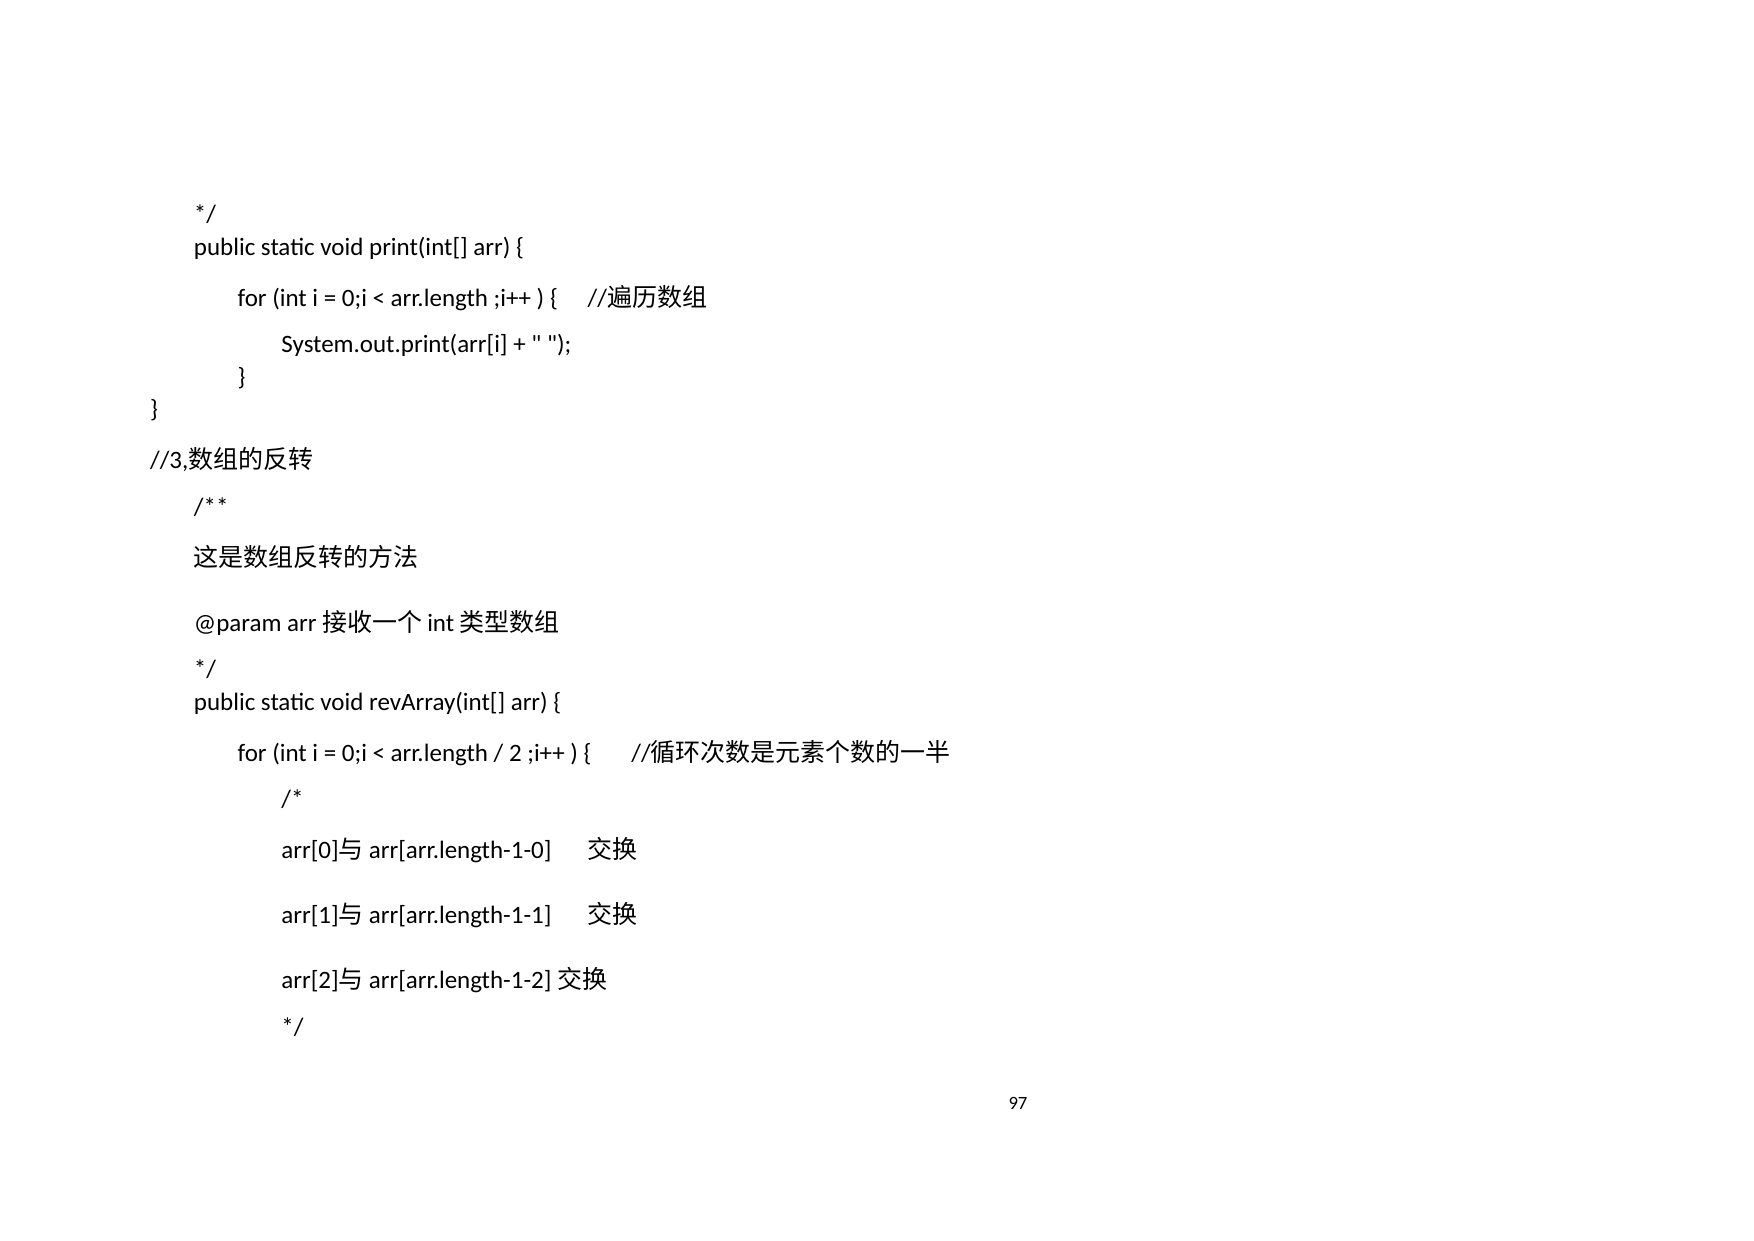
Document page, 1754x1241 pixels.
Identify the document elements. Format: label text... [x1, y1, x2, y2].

text /** [150, 490, 1604, 523]
text arr[0]与arr[arr.length-1-0] 交换 [150, 815, 1604, 880]
text @param arr 接收一个int类型数组 [150, 588, 1604, 653]
text } [150, 393, 1604, 425]
text /* [150, 783, 1604, 815]
text public static void revArray(int[] arr) { [150, 685, 1604, 718]
text arr[2]与arr[arr.length-1-2] 交换 [150, 945, 1604, 1010]
text for (int i = 0;i < arr.length ;i++ ) { //遍历数组 [150, 263, 1604, 328]
text */ [150, 653, 1604, 685]
text } [150, 360, 1604, 393]
text public static void print(int[] arr) { [150, 230, 1604, 263]
text */ [150, 1010, 1604, 1043]
text System.out.print(arr[i] + " "); [150, 328, 1604, 360]
text 这是数组反转的方法 [150, 523, 1604, 588]
text arr[1]与arr[arr.length-1-1] 交换 [150, 880, 1604, 945]
text for (int i = 0;i < arr.length / 2 ;i++ ) { //循环次数是元素个数的一半 [150, 718, 1604, 783]
text //3,数组的反转 [150, 425, 1604, 490]
text */ [150, 198, 1604, 230]
